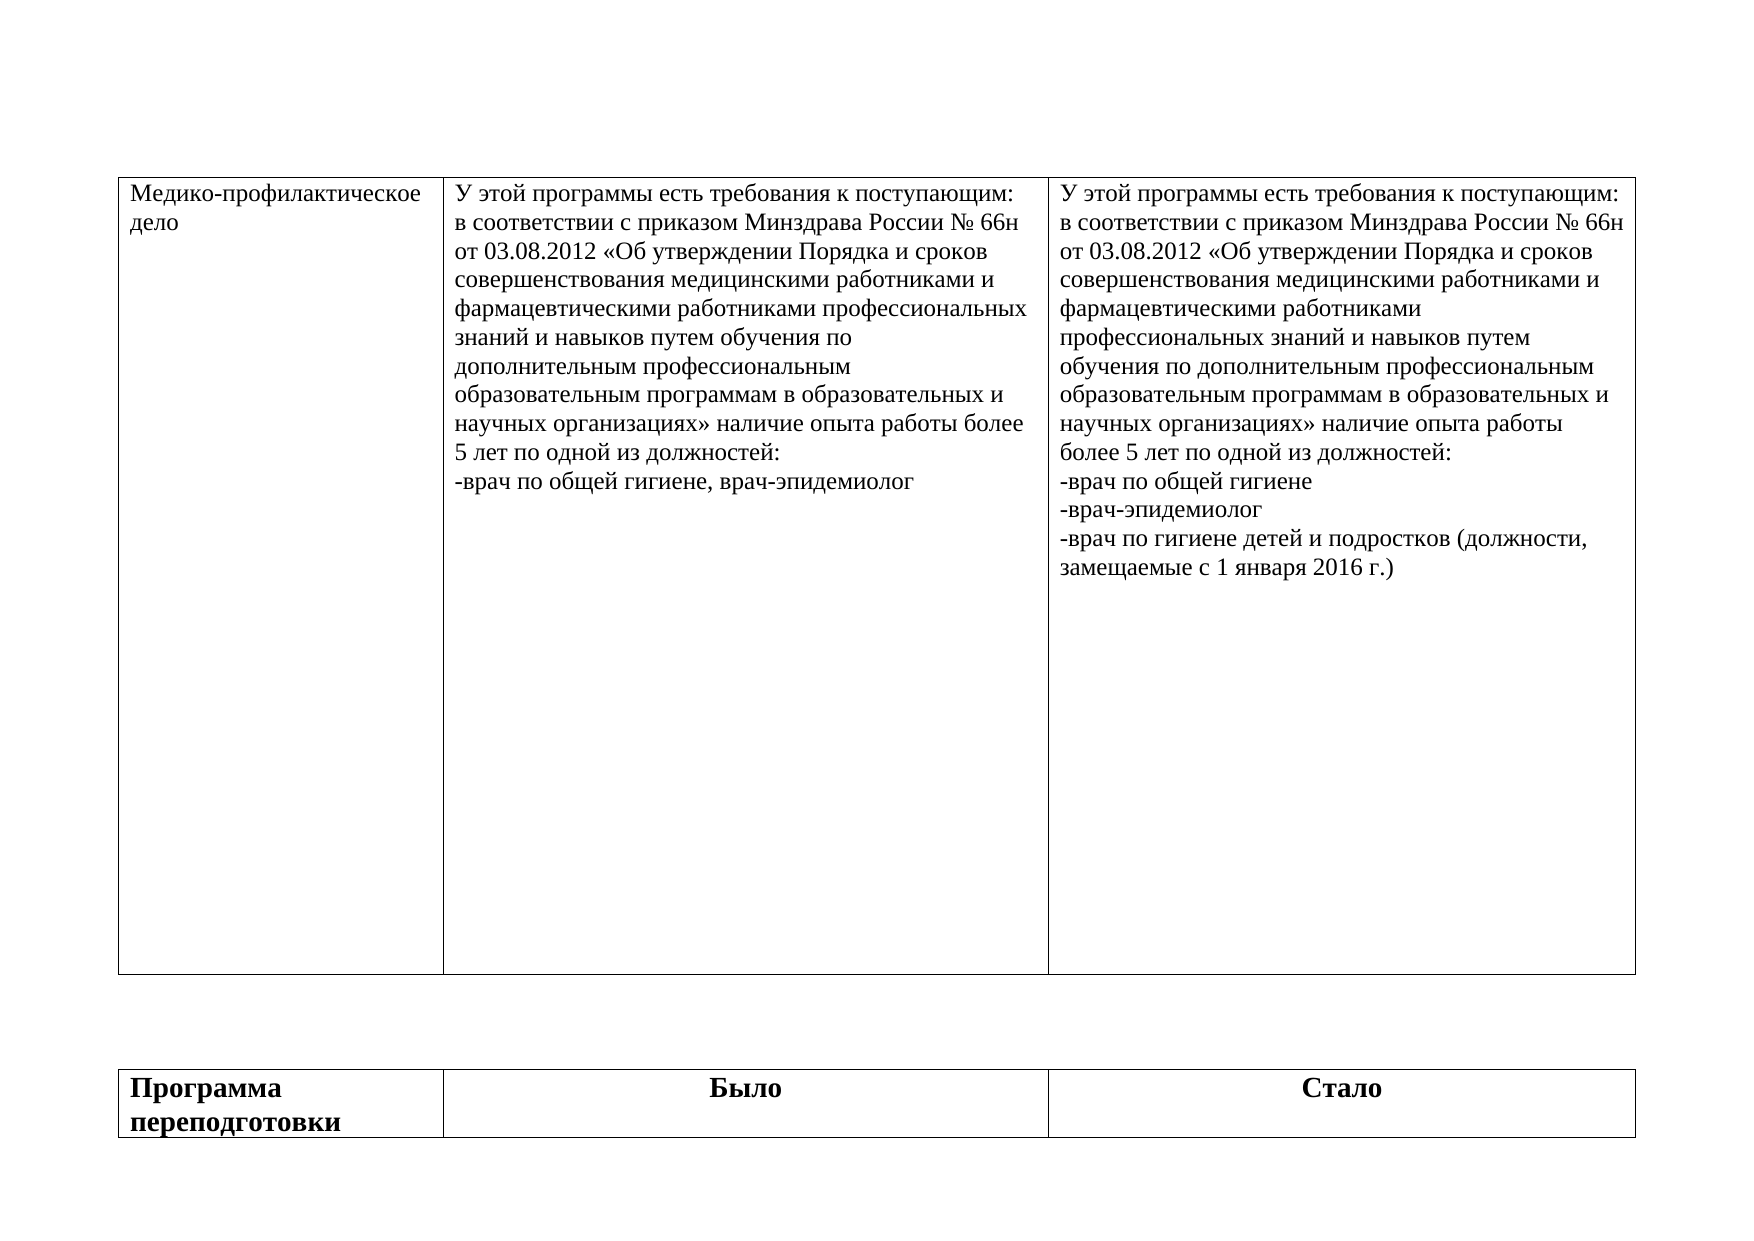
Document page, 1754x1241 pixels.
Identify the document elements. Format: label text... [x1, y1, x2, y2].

table_cell У этой программы есть требования к поступающим: в соответствии с приказом Минздрава России № 66н от 03.08.2012 «Об утверждении Порядка и сроков совершенствования медицинскими работниками и фармацевтическими работниками профессиональных знаний и навыков путем обучения по дополнительным профессиональным образовательным программам в образовательных и научных организациях» наличие опыта работы более 5 лет по одной из должностей: -врач по общей гигиене -врач-эпидемиолог -врач по гигиене детей и подростков (должности, замещаемые с 1 января 2016 г.) [1049, 178, 1635, 974]
table_header Было [444, 1070, 1048, 1137]
table_header Программа переподготовки [119, 1070, 443, 1137]
table_cell Медико-профилактическое дело [119, 178, 443, 974]
table_cell У этой программы есть требования к поступающим: в соответствии с приказом Минздрава России № 66н от 03.08.2012 «Об утверждении Порядка и сроков совершенствования медицинскими работниками и фармацевтическими работниками профессиональных знаний и навыков путем обучения по дополнительным профессиональным образовательным программам в образовательных и научных организациях» наличие опыта работы более 5 лет по одной из должностей: -врач по общей гигиене, врач-эпидемиолог [444, 178, 1048, 974]
table_header Стало [1049, 1070, 1635, 1137]
